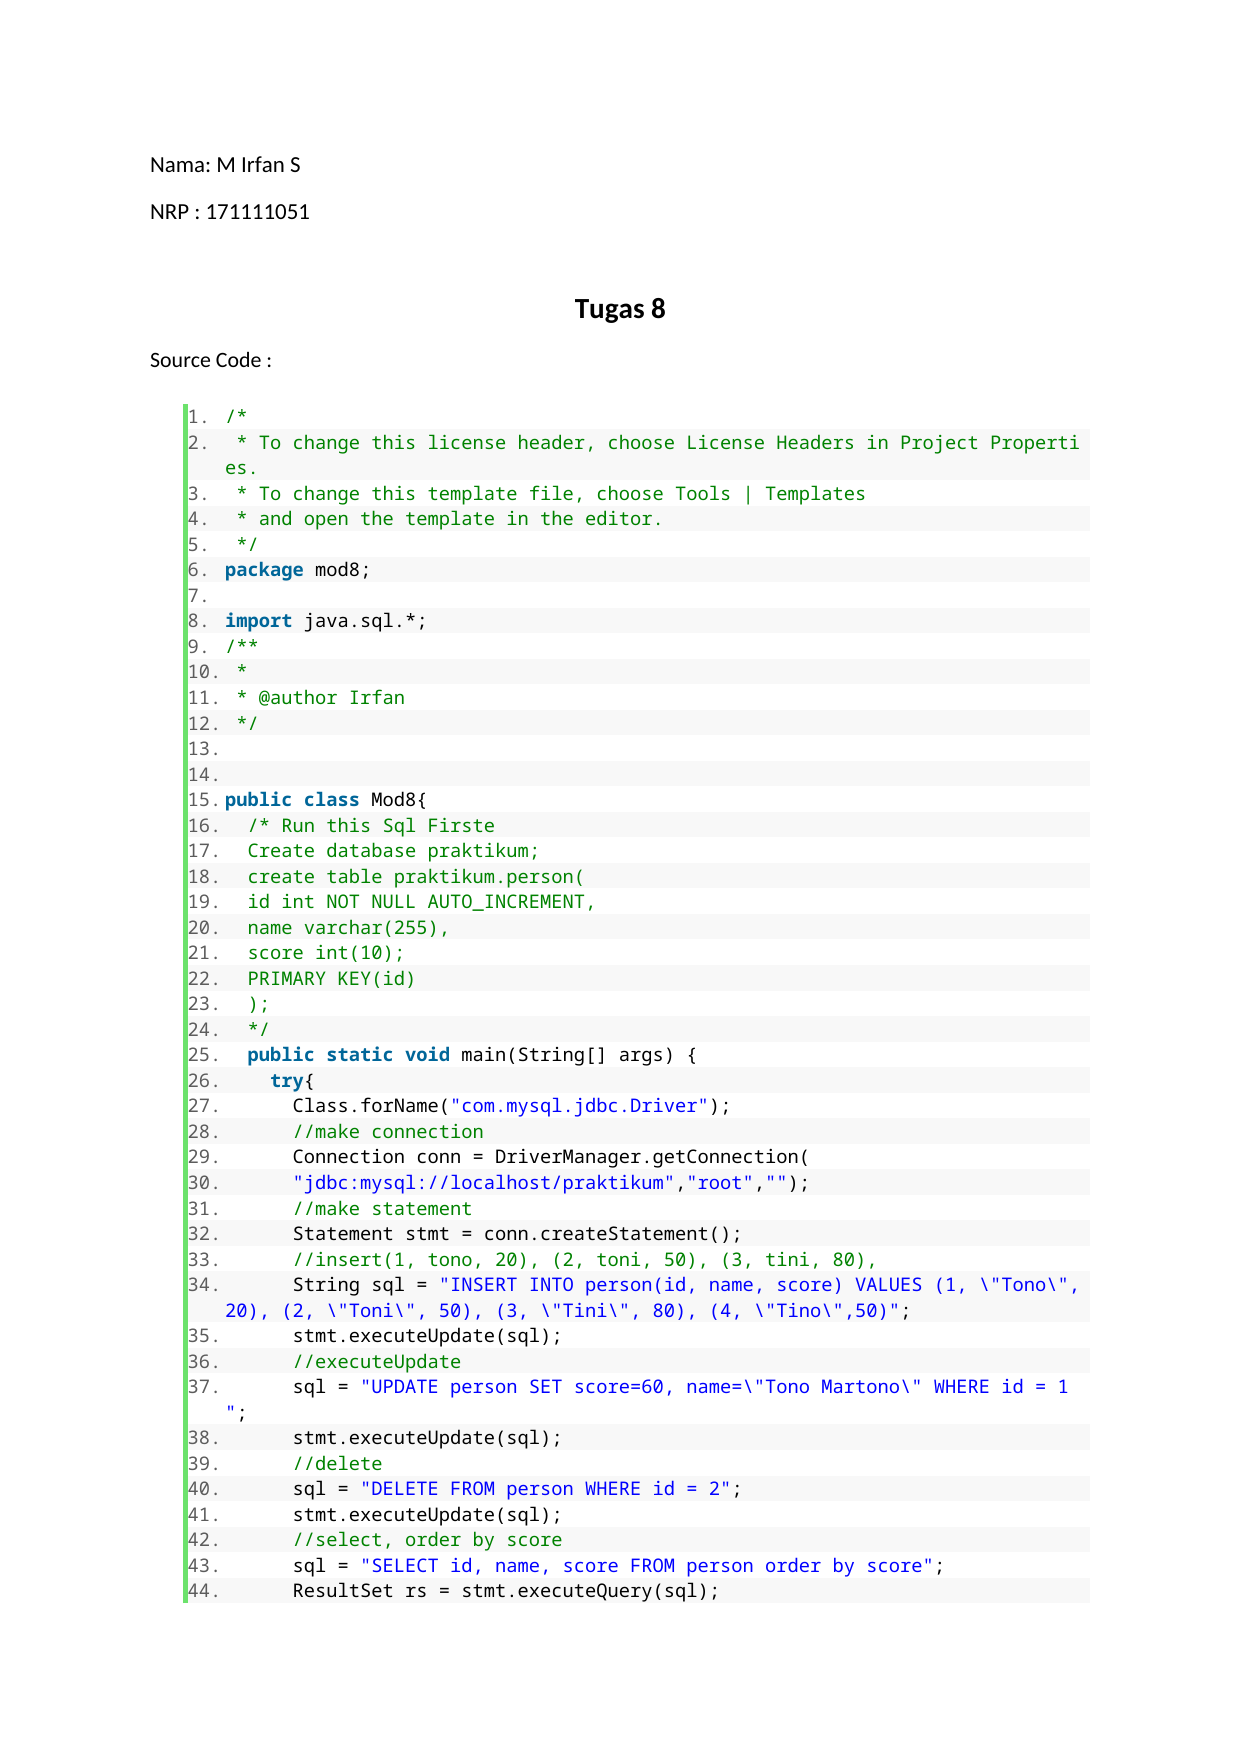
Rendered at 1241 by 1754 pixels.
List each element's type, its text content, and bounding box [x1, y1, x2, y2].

list id int NOT NULL AUTO_INCREMENT, [188, 888, 1090, 914]
list //executeUpdate [188, 1348, 1090, 1373]
list */ [188, 1016, 1090, 1042]
list Connection conn = DriverManager.getConnection( [188, 1144, 1090, 1169]
list ); [188, 991, 1090, 1016]
list score int(10); [188, 939, 1090, 965]
list ResultSet rs = stmt.executeQuery(sql); [188, 1578, 1090, 1603]
list //make statement [188, 1195, 1090, 1220]
text NRP : 171111051 [150, 197, 1090, 225]
list create table praktikum.person( [188, 863, 1090, 888]
list sql = "SELECT id, name, score FROM person order by score"; [188, 1552, 1090, 1578]
list sql = "DELETE FROM person WHERE id = 2"; [188, 1476, 1090, 1501]
list package mod8; [188, 557, 1090, 582]
list */ [188, 710, 1090, 735]
list stmt.executeUpdate(sql); [188, 1424, 1090, 1450]
text Tugas 8 [150, 291, 1090, 326]
list * To change this license header, choose License Headers in Project Properties. [188, 429, 1090, 480]
list //insert(1, tono, 20), (2, toni, 50), (3, tini, 80), [188, 1246, 1090, 1271]
list stmt.executeUpdate(sql); [188, 1322, 1090, 1348]
list //make connection [188, 1118, 1090, 1144]
list "jdbc:mysql://localhost/praktikum","root",""); [188, 1169, 1090, 1195]
list try{ [188, 1067, 1090, 1093]
list /* [188, 404, 1090, 429]
list Statement stmt = conn.createStatement(); [188, 1220, 1090, 1246]
list /** [188, 633, 1090, 659]
text Nama: M Irfan S [150, 150, 1090, 178]
list */ [188, 531, 1090, 557]
list public class Mod8{ [188, 786, 1090, 812]
list //delete [188, 1450, 1090, 1476]
text Source Code : [150, 346, 1090, 372]
list * @author Irfan [188, 684, 1090, 710]
list /* Run this Sql Firste [188, 812, 1090, 837]
list import java.sql.*; [188, 608, 1090, 633]
list * To change this template file, choose Tools | Templates [188, 480, 1090, 506]
list public static void main(String[] args) { [188, 1042, 1090, 1067]
list Create database praktikum; [188, 837, 1090, 863]
list String sql = "INSERT INTO person(id, name, score) VALUES (1, \"Tono\", 20), (2, \"Toni\", 50), (3, \"Tini\", 80), (4, \"Tino\",50)"; [188, 1271, 1090, 1322]
list * [188, 659, 1090, 684]
list stmt.executeUpdate(sql); [188, 1501, 1090, 1527]
list Class.forName("com.mysql.jdbc.Driver"); [188, 1093, 1090, 1118]
list //select, order by score [188, 1527, 1090, 1552]
list name varchar(255), [188, 914, 1090, 939]
list sql = "UPDATE person SET score=60, name=\"Tono Martono\" WHERE id = 1"; [188, 1373, 1090, 1424]
list PRIMARY KEY(id) [188, 965, 1090, 991]
list * and open the template in the editor. [188, 506, 1090, 531]
